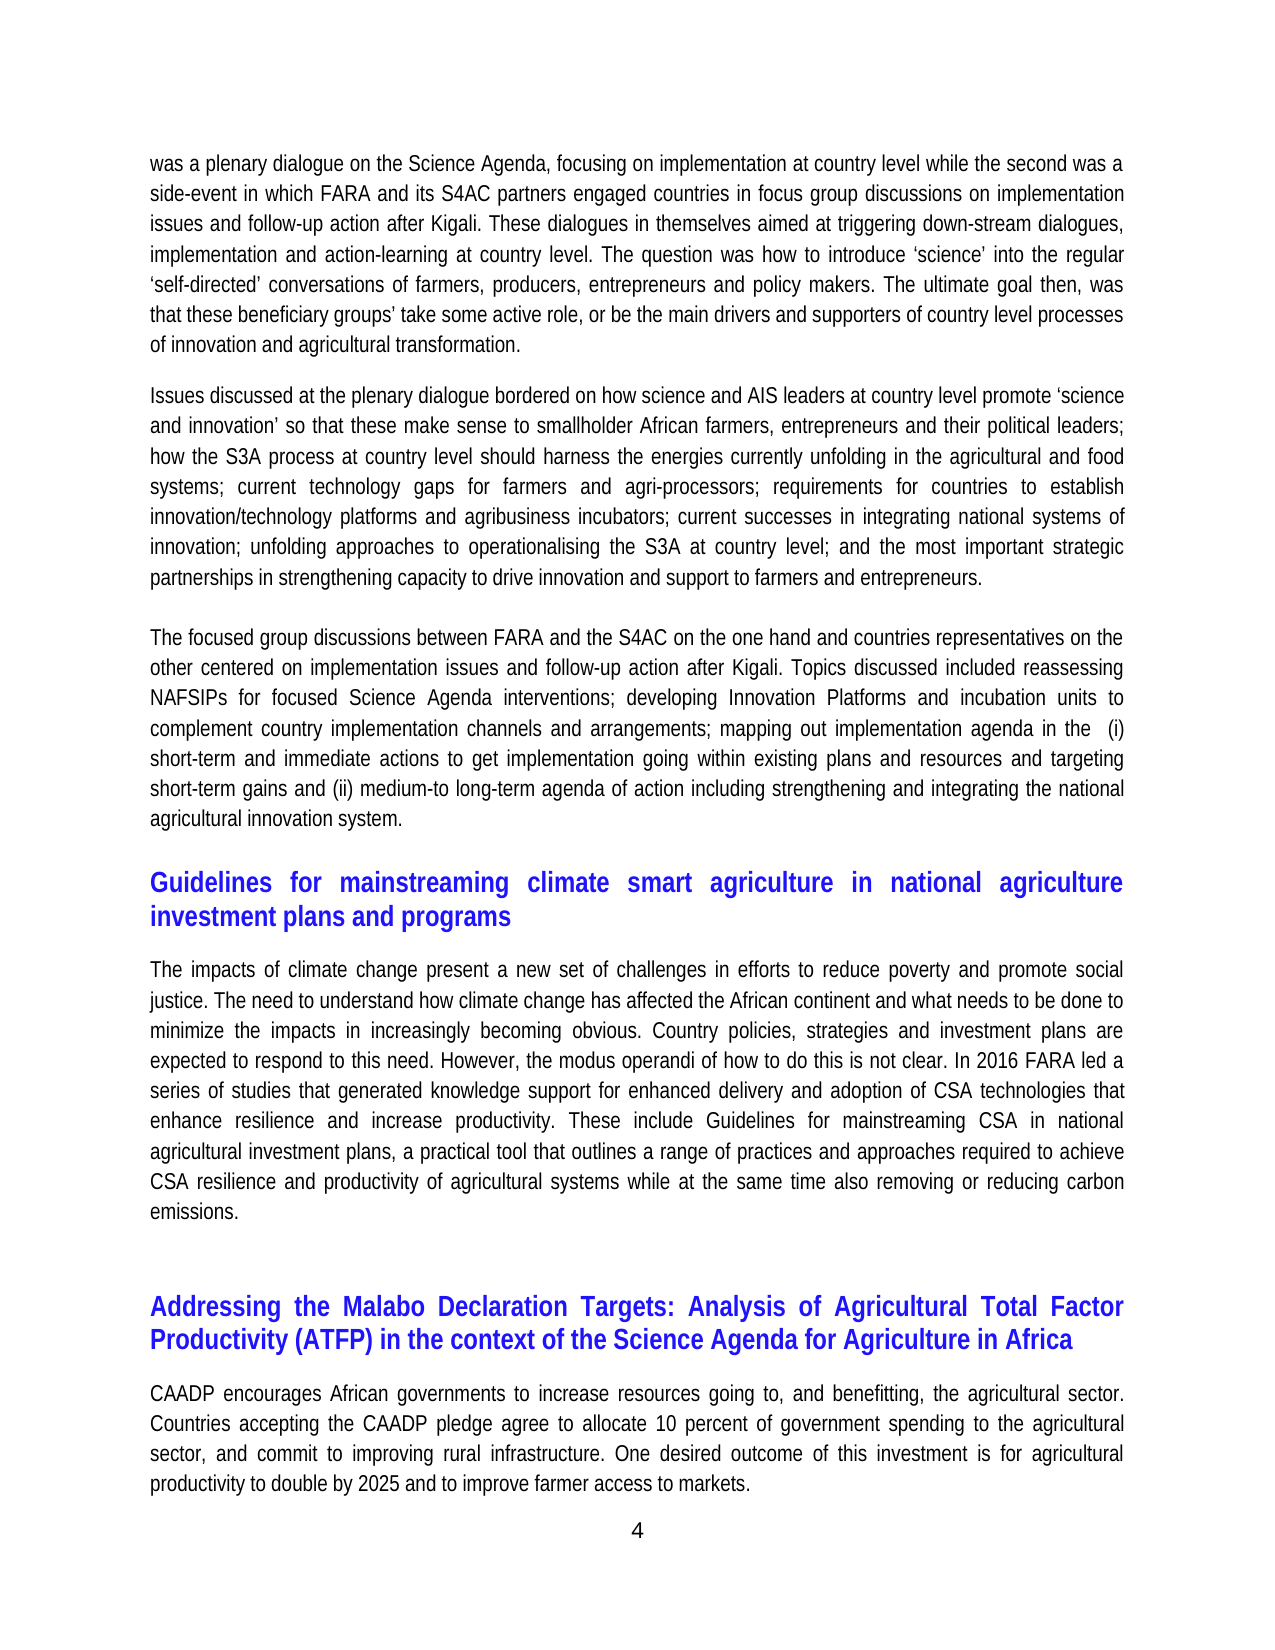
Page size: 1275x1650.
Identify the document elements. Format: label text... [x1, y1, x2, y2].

text Issues discussed at the plenary dialogue bordered on how science and AIS leaders at country level promote ‘science and innovation’ so that these make sense to smallholder African farmers, entrepreneurs and their political leaders; how the S3A process at country level should harness the energies currently unfolding in the agricultural and food systems; current technology gaps for farmers and agri-processors; requirements for countries to establish innovation/technology platforms and agribusiness incubators; current successes in integrating national systems of innovation; unfolding approaches to operationalising the S3A at country level; and the most important strategic partnerships in strengthening capacity to drive innovation and support to farmers and entrepreneurs. [150, 382, 1125, 590]
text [150, 150, 1125, 358]
text The impacts of climate change present a new set of challenges in efforts to reduce poverty and promote social justice. The need to understand how climate change has affected the African continent and what needs to be done to minimize the impacts in increasingly becoming obvious. Country policies, strategies and investment plans are expected to respond to this need. However, the modus operandi of how to do this is not clear. In 2016 FARA led a series of studies that generated knowledge support for enhanced delivery and adoption of CSA technologies that enhance resilience and increase productivity. These include Guidelines for mainstreaming CSA in national agricultural investment plans, a practical tool that outlines a range of practices and approaches required to achieve CSA resilience and productivity of agricultural systems while at the same time also removing or reducing carbon emissions. [150, 956, 1125, 1224]
text The focused group discussions between FARA and the S4AC on the one hand and countries representatives on the other centered on implementation issues and follow-up action after Kigali. Topics discussed included reassessing NAFSIPs for focused Science Agenda interventions; developing Innovation Platforms and incubation units to complement country implementation channels and arrangements; mapping out implementation agenda in the (i) short-term and immediate actions to get implementation going within existing plans and resources and targeting short-term gains and (ii) medium-to long-term agenda of action including strengthening and integrating the national agricultural innovation system. [150, 624, 1125, 832]
text Guidelines for mainstreaming climate smart agriculture in national agriculture investment plans and programs [150, 866, 1125, 932]
text Addressing the Malabo Declaration Targets: Analysis of Agricultural Total Factor Productivity (ATFP) in the context of the Science Agenda for Agriculture in Africa [150, 1289, 1125, 1356]
text CAADP encourages African governments to increase resources going to, and benefitting, the agricultural sector. Countries accepting the CAADP pledge agree to allocate 10 percent of government spending to the agricultural sector, and commit to improving rural infrastructure. One desired outcome of this investment is for agricultural productivity to double by 2025 and to improve farmer access to markets. [150, 1379, 1125, 1497]
